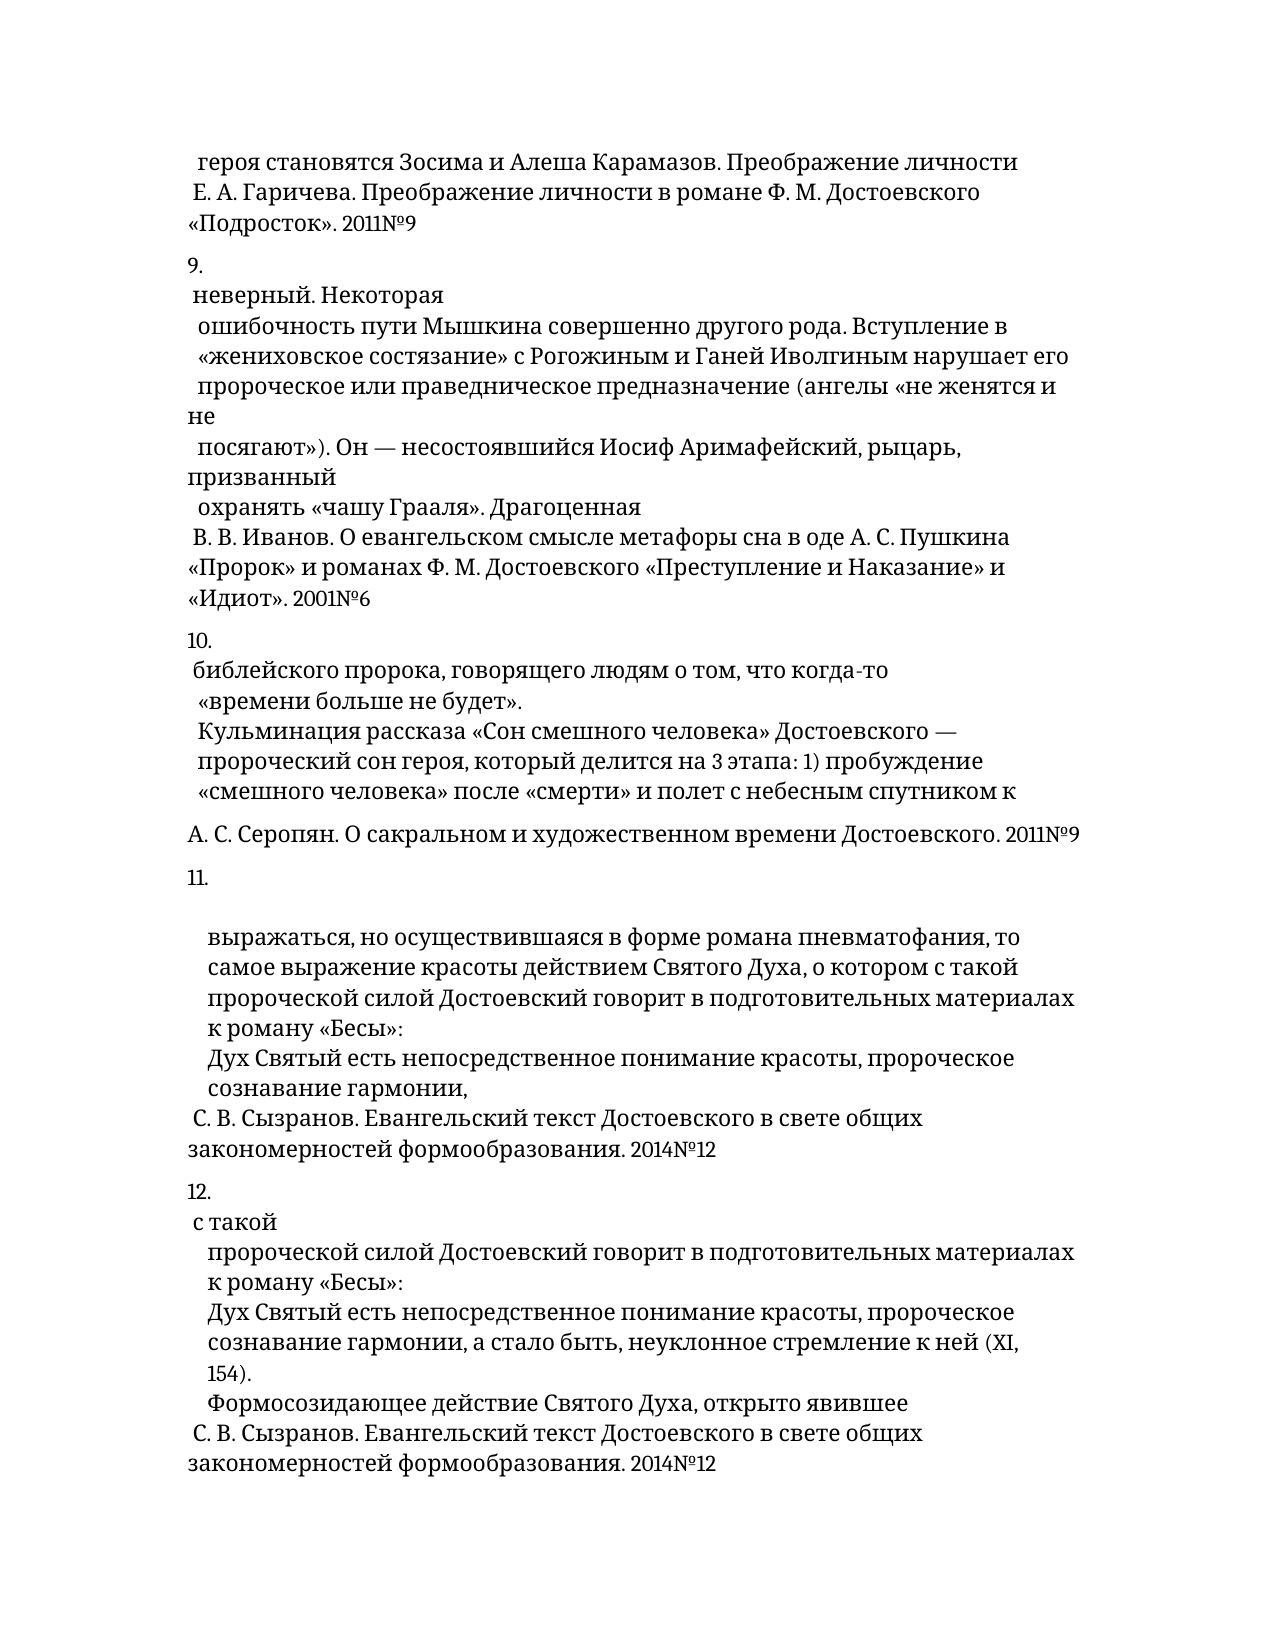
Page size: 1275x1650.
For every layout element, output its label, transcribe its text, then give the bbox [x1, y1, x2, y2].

text 12. с такой пророческой силой Достоевский говорит в подготовительных материалах к роману «Бесы»: Дух Святый есть непосредственное понимание красоты, пророческое сознавание гармонии, а стало быть, неуклонное стремление к ней (XI, 154). Формосозидающее действие Святого Духа, открыто явившее С. В. Сызранов. Евангельский текст Достоевского в свете общих закономерностей формообразования. 2014№12 [187, 1179, 1087, 1477]
text А. С. Серопян. О сакральном и художественном времени Достоевского. 2011№9 [187, 822, 1087, 848]
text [187, 150, 1087, 237]
text 10. библейского пророка, говорящего людям о том, что когда-то «времени больше не будет». Кульминация рассказа «Сон смешного человека» Достоевского — пророческий сон героя, который делится на 3 этапа: 1) пробуждение «смешного человека» после «смерти» и полет с небесным спутником к [187, 628, 1087, 806]
text 9. неверный. Некоторая ошибочность пути Мышкина совершенно другого рода. Вступление в «жениховское состязание» с Рогожиным и Ганей Иволгиным нарушает его пророческое или праведническое предназначение (ангелы «не женятся и не посягают»). Он — несостоявшийся Иосиф Аримафейский, рыцарь, призванный охранять «чашу Грааля». Драгоценная В. В. Иванов. О евангельском смысле метафоры сна в оде А. С. Пушкина «Пророк» и романах Ф. М. Достоевского «Преступление и Наказание» и «Идиот». 2001№6 [187, 253, 1087, 612]
text 11. выражаться, но осуществившаяся в форме романа пневматофания, то самое выражение красоты действием Святого Духа, о котором с такой пророческой силой Достоевский говорит в подготовительных материалах к роману «Бесы»: Дух Святый есть непосредственное понимание красоты, пророческое сознавание гармонии, С. В. Сызранов. Евангельский текст Достоевского в свете общих закономерностей формообразования. 2014№12 [187, 864, 1087, 1163]
